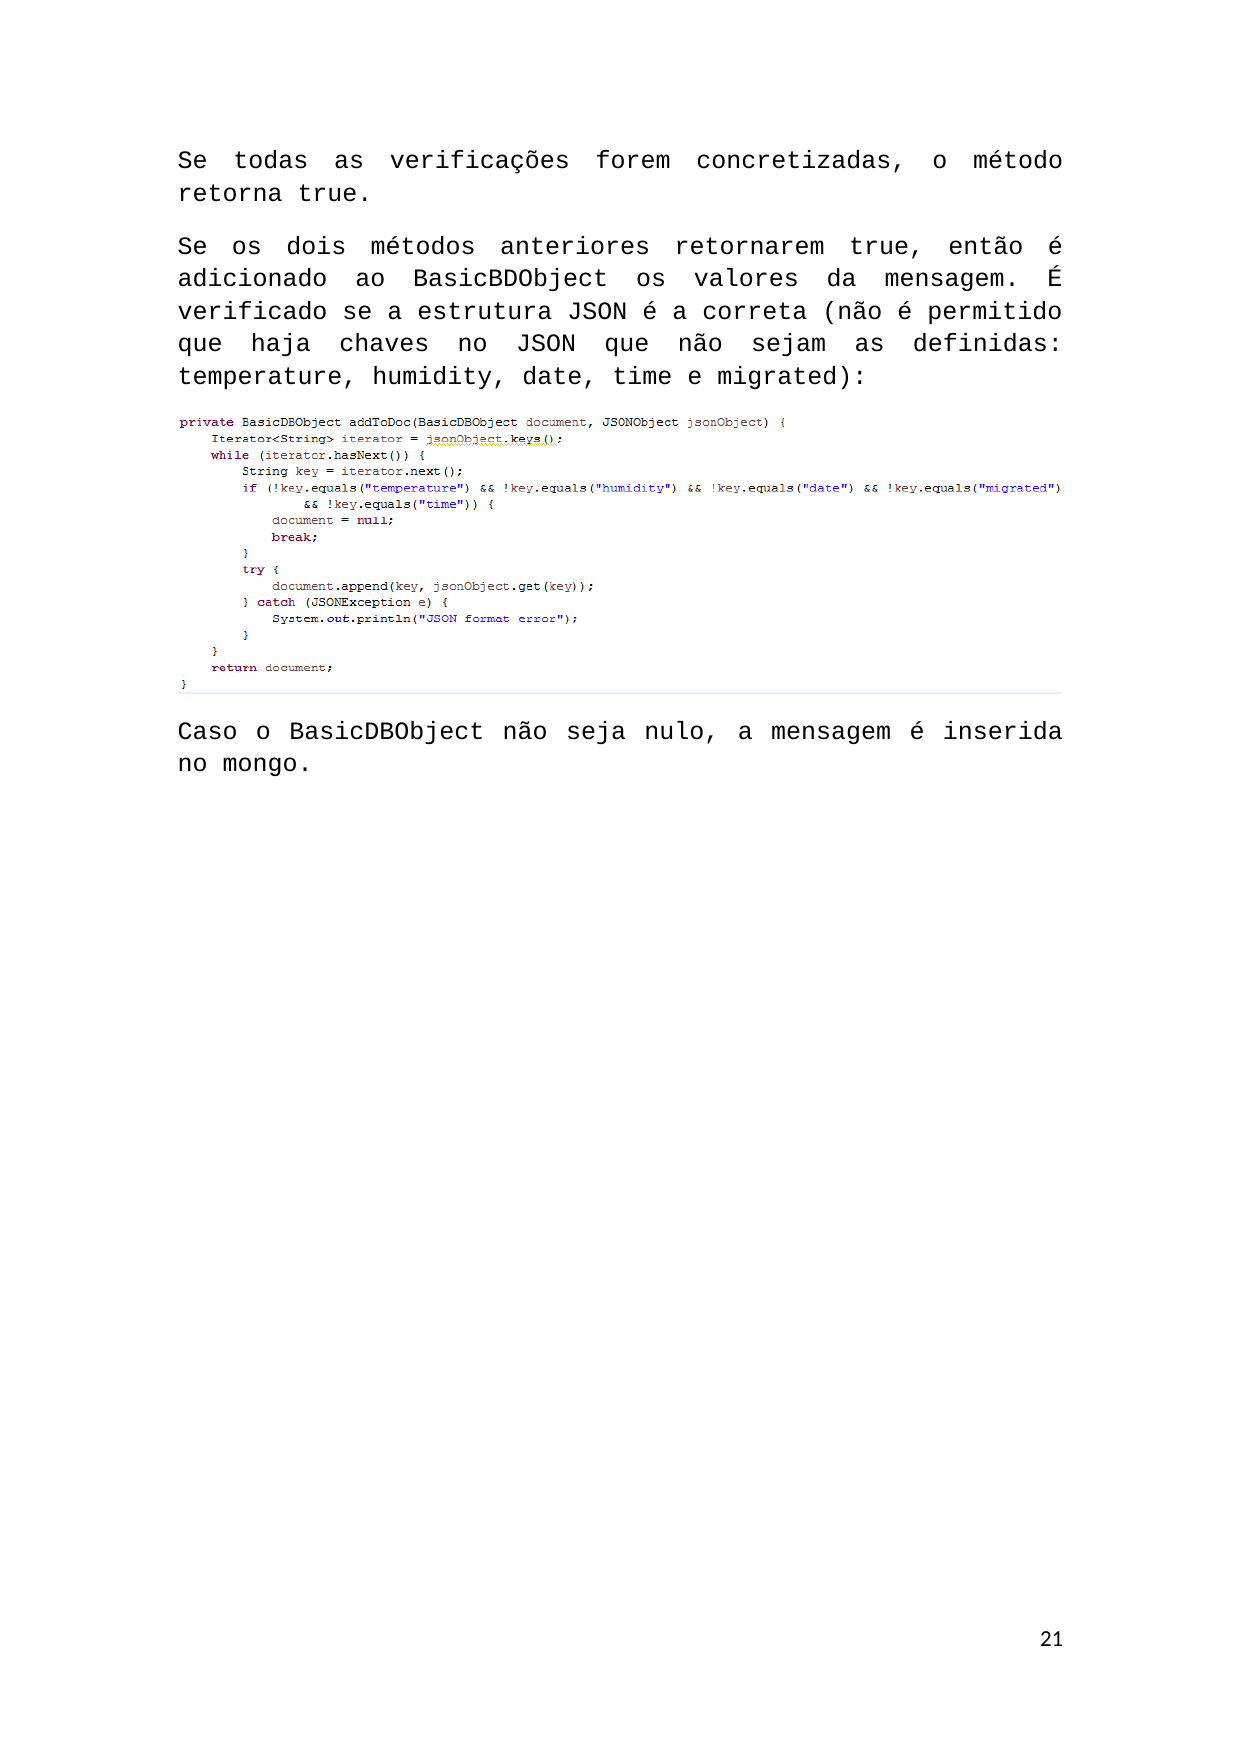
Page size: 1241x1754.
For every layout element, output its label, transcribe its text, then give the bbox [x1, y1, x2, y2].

text Se todas as verificações forem concretizadas, o método retorna true. [177, 148, 1063, 208]
picture [177, 416, 1063, 694]
text Caso o BasicDBObject não seja nulo, a mensagem é inserida no mongo. [177, 718, 1063, 779]
text Se os dois métodos anteriores retornarem true, então é adicionado ao BasicBDObject os valores da mensagem. É verificado se a estrutura JSON é a correta (não é permitido que haja chaves no JSON que não sejam as definidas: temperature, humidity, date, time e migrated): [177, 233, 1063, 392]
